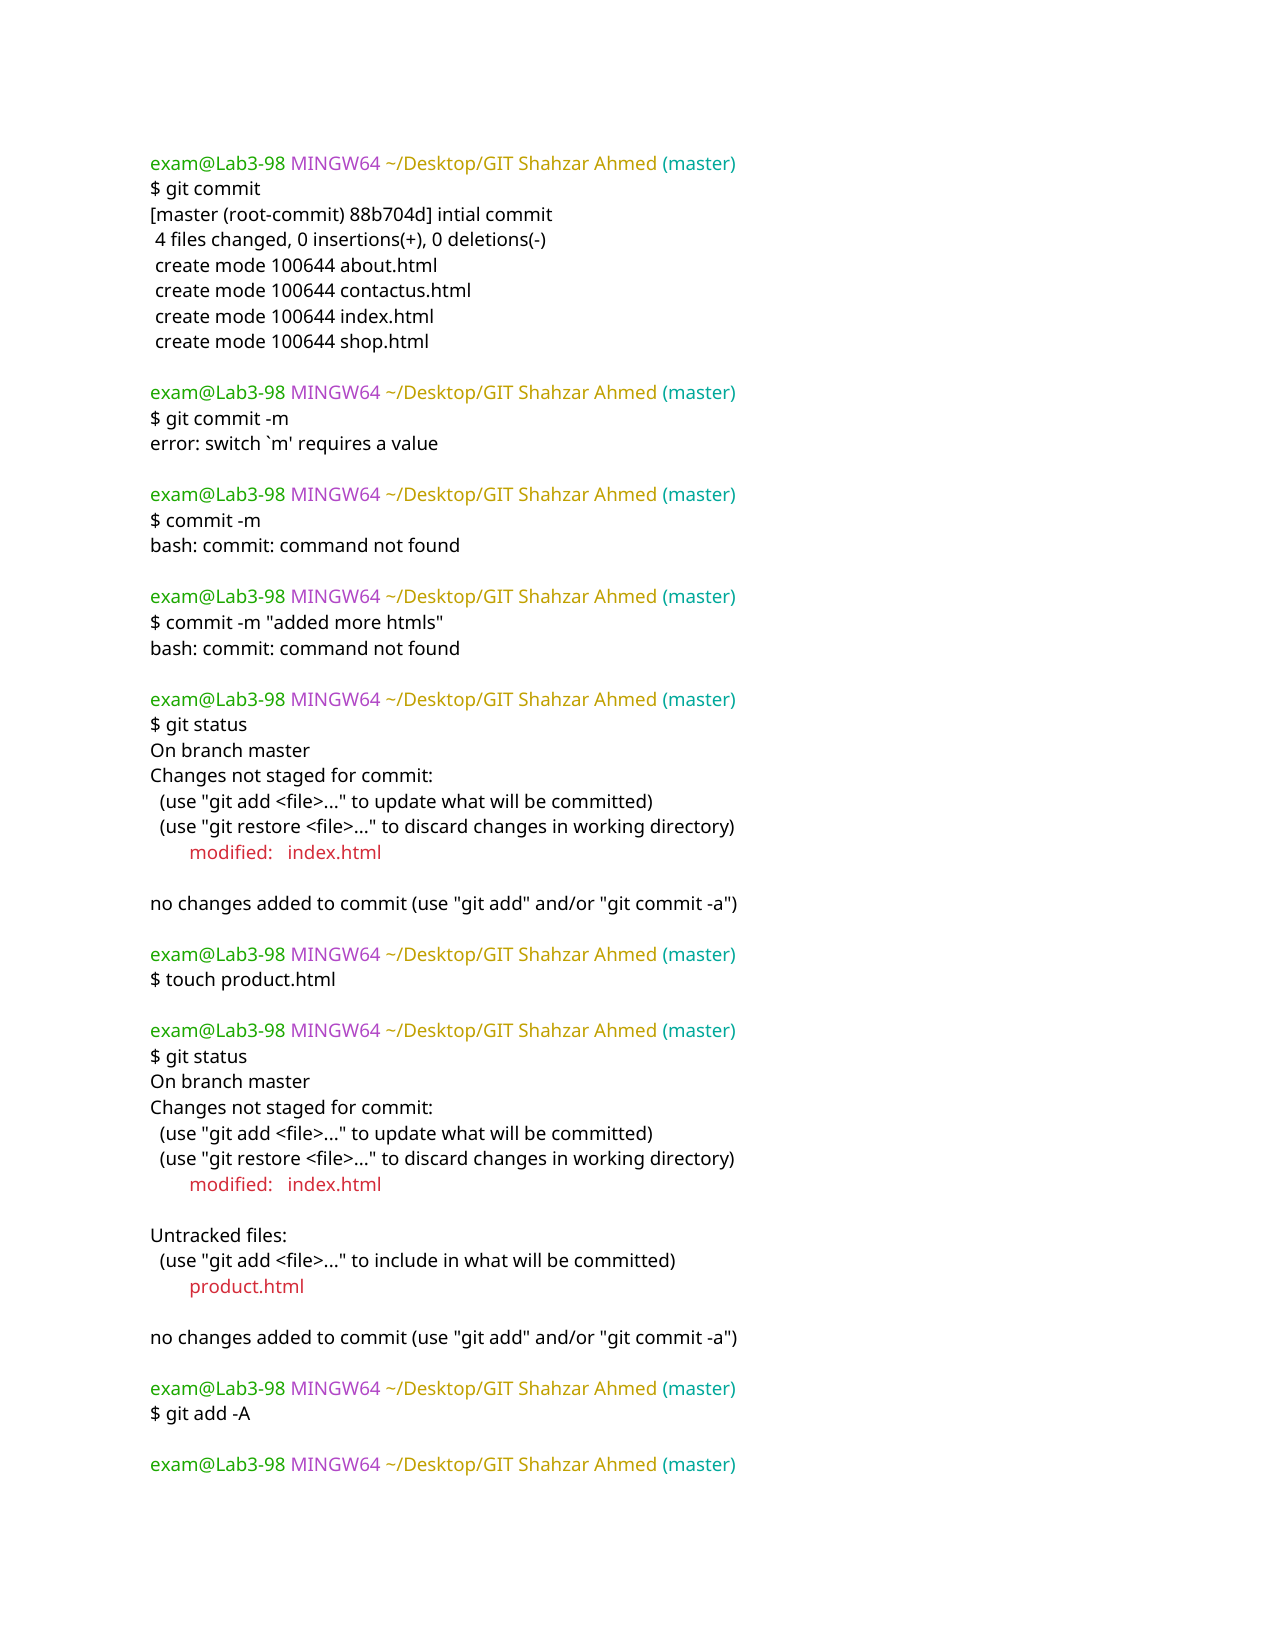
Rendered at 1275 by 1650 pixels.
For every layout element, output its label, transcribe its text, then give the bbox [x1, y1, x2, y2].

text exam@Lab3-98 MINGW64 ~/Desktop/GIT Shahzar Ahmed (master) [150, 1018, 1125, 1043]
text exam@Lab3-98 MINGW64 ~/Desktop/GIT Shahzar Ahmed (master) [150, 380, 1125, 405]
text bash: commit: command not found [150, 533, 1125, 558]
text exam@Lab3-98 MINGW64 ~/Desktop/GIT Shahzar Ahmed (master) [150, 941, 1125, 967]
text (use "git add <file>..." to update what will be committed) [150, 1120, 1125, 1145]
text product.html [150, 1273, 1125, 1298]
text modified: index.html [150, 1171, 1125, 1196]
text no changes added to commit (use "git add" and/or "git commit -a") [150, 890, 1125, 916]
text exam@Lab3-98 MINGW64 ~/Desktop/GIT Shahzar Ahmed (master) [150, 584, 1125, 609]
text bash: commit: command not found [150, 635, 1125, 660]
text On branch master [150, 737, 1125, 762]
text no changes added to commit (use "git add" and/or "git commit -a") [150, 1324, 1125, 1349]
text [150, 1452, 1125, 1477]
text Changes not staged for commit: [150, 762, 1125, 788]
text exam@Lab3-98 MINGW64 ~/Desktop/GIT Shahzar Ahmed (master) [150, 482, 1125, 507]
text $ commit -m [150, 507, 1125, 533]
text create mode 100644 shop.html [150, 329, 1125, 354]
text modified: index.html [150, 839, 1125, 864]
text error: switch `m' requires a value [150, 431, 1125, 456]
text $ git add -A [150, 1401, 1125, 1426]
text $ commit -m "added more htmls" [150, 609, 1125, 635]
text 4 files changed, 0 insertions(+), 0 deletions(-) [150, 227, 1125, 252]
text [150, 1375, 1125, 1401]
text Untracked files: [150, 1222, 1125, 1247]
text On branch master [150, 1069, 1125, 1094]
text create mode 100644 about.html [150, 252, 1125, 278]
text (use "git restore <file>..." to discard changes in working directory) [150, 1145, 1125, 1171]
text (use "git restore <file>..." to discard changes in working directory) [150, 813, 1125, 839]
text $ touch product.html [150, 967, 1125, 992]
text $ git commit [150, 176, 1125, 201]
text [master (root-commit) 88b704d] intial commit [150, 201, 1125, 227]
text create mode 100644 contactus.html [150, 278, 1125, 303]
text $ git status [150, 711, 1125, 737]
text $ git commit -m [150, 405, 1125, 431]
text (use "git add <file>..." to include in what will be committed) [150, 1247, 1125, 1273]
text (use "git add <file>..." to update what will be committed) [150, 788, 1125, 813]
text $ git status [150, 1043, 1125, 1069]
text exam@Lab3-98 MINGW64 ~/Desktop/GIT Shahzar Ahmed (master) [150, 686, 1125, 711]
text create mode 100644 index.html [150, 303, 1125, 329]
text Changes not staged for commit: [150, 1094, 1125, 1120]
text exam@Lab3-98 MINGW64 ~/Desktop/GIT Shahzar Ahmed (master) [150, 150, 1125, 176]
